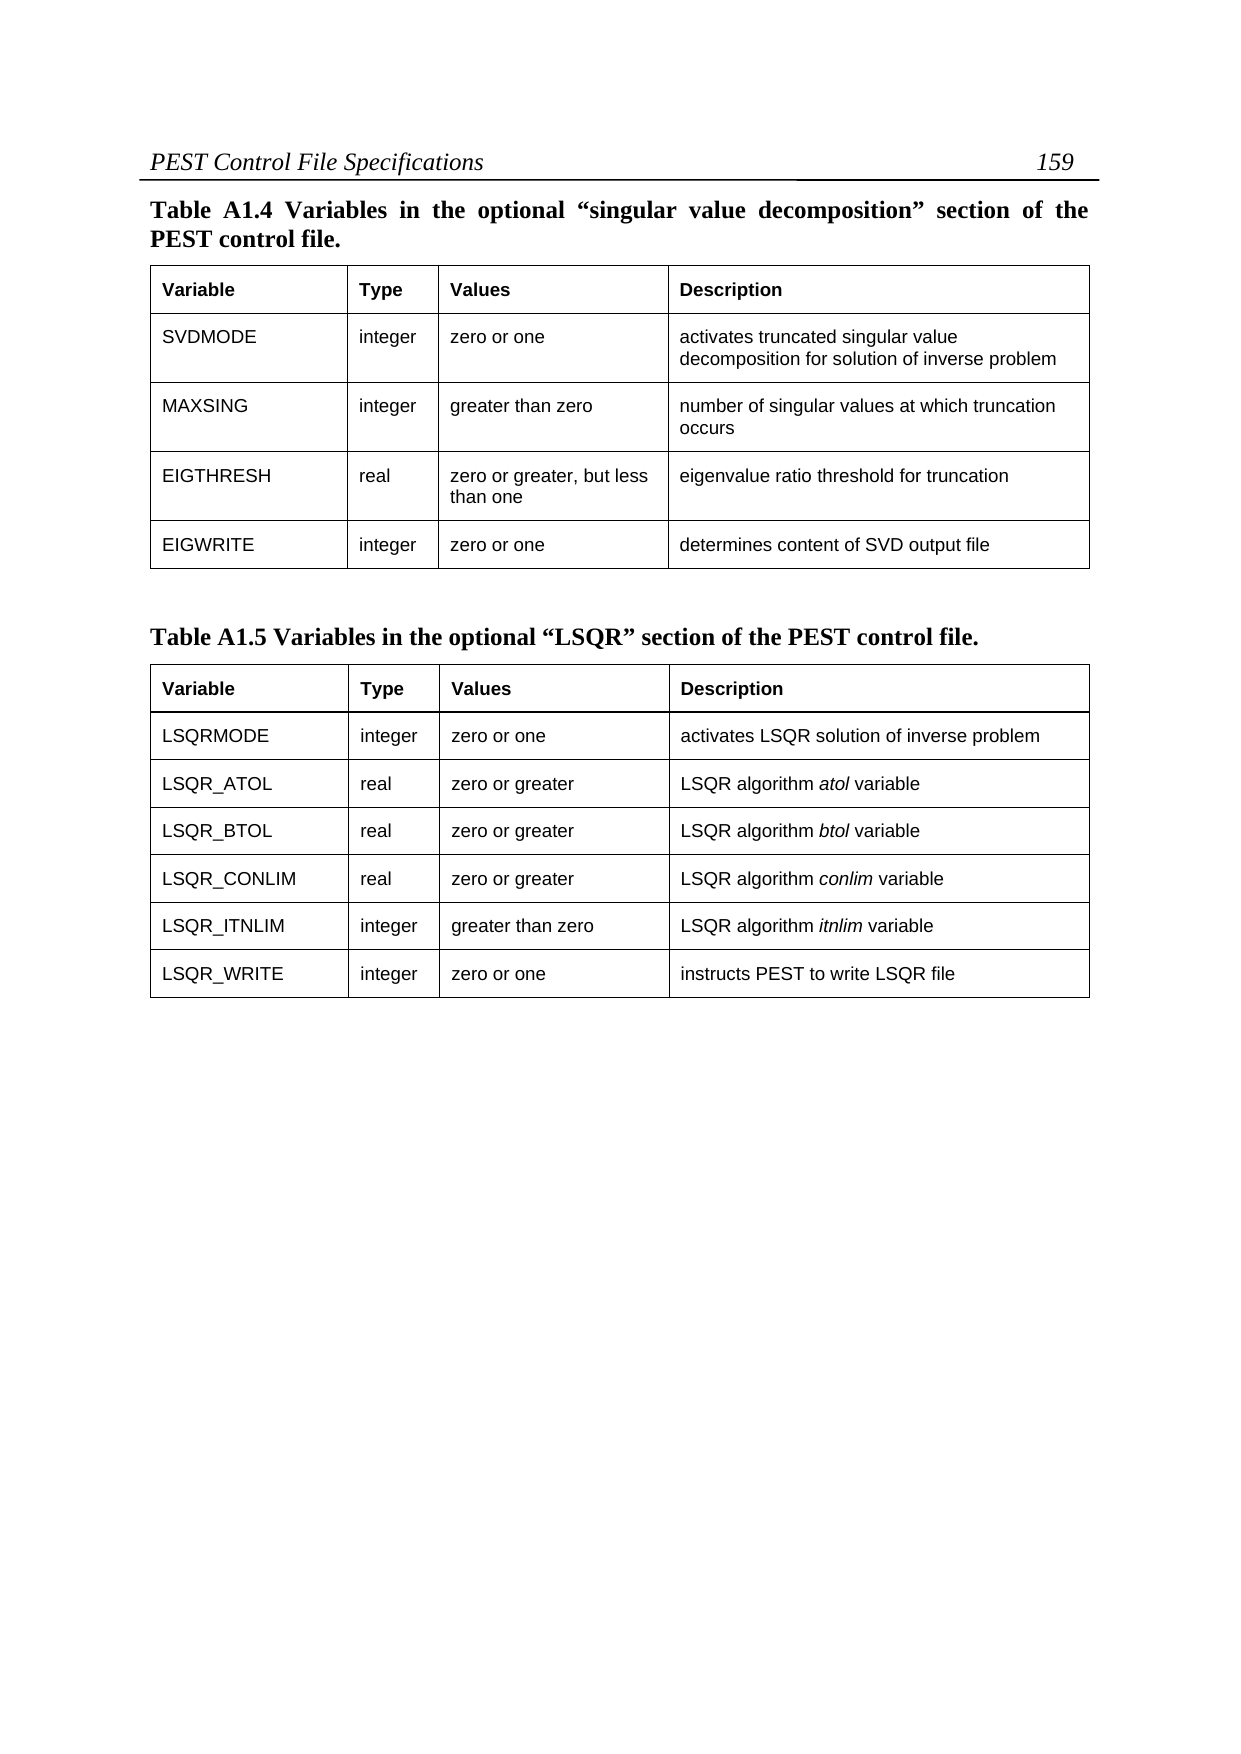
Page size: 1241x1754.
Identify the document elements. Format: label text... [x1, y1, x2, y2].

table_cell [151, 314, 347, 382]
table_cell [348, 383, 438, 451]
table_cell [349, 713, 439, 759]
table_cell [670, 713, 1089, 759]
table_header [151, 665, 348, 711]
text Table A1.4 Variables in the optional “singular value decomposition” section of the PEST control file. [150, 195, 1090, 252]
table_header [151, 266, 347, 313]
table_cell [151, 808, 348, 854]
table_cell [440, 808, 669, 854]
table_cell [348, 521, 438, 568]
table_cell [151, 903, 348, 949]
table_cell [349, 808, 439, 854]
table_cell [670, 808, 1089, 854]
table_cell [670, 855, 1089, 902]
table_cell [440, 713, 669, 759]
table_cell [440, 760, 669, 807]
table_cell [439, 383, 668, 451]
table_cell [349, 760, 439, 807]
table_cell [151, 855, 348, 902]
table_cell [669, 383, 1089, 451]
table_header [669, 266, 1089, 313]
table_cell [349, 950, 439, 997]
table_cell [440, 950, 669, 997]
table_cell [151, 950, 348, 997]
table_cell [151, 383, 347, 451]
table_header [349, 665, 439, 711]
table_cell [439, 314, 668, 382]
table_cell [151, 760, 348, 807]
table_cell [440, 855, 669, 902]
text Table A1.5 Variables in the optional “LSQR” section of the PEST control file. [150, 622, 1090, 651]
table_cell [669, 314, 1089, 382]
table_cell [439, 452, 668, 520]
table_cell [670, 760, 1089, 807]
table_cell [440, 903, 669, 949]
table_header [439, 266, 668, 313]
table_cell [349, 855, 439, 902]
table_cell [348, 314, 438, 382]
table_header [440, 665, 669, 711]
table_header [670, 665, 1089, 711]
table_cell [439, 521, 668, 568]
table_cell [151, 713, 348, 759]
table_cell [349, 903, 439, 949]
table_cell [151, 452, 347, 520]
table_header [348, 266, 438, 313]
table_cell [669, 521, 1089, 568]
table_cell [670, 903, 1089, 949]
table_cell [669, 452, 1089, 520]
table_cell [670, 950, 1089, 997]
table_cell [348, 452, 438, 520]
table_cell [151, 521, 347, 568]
